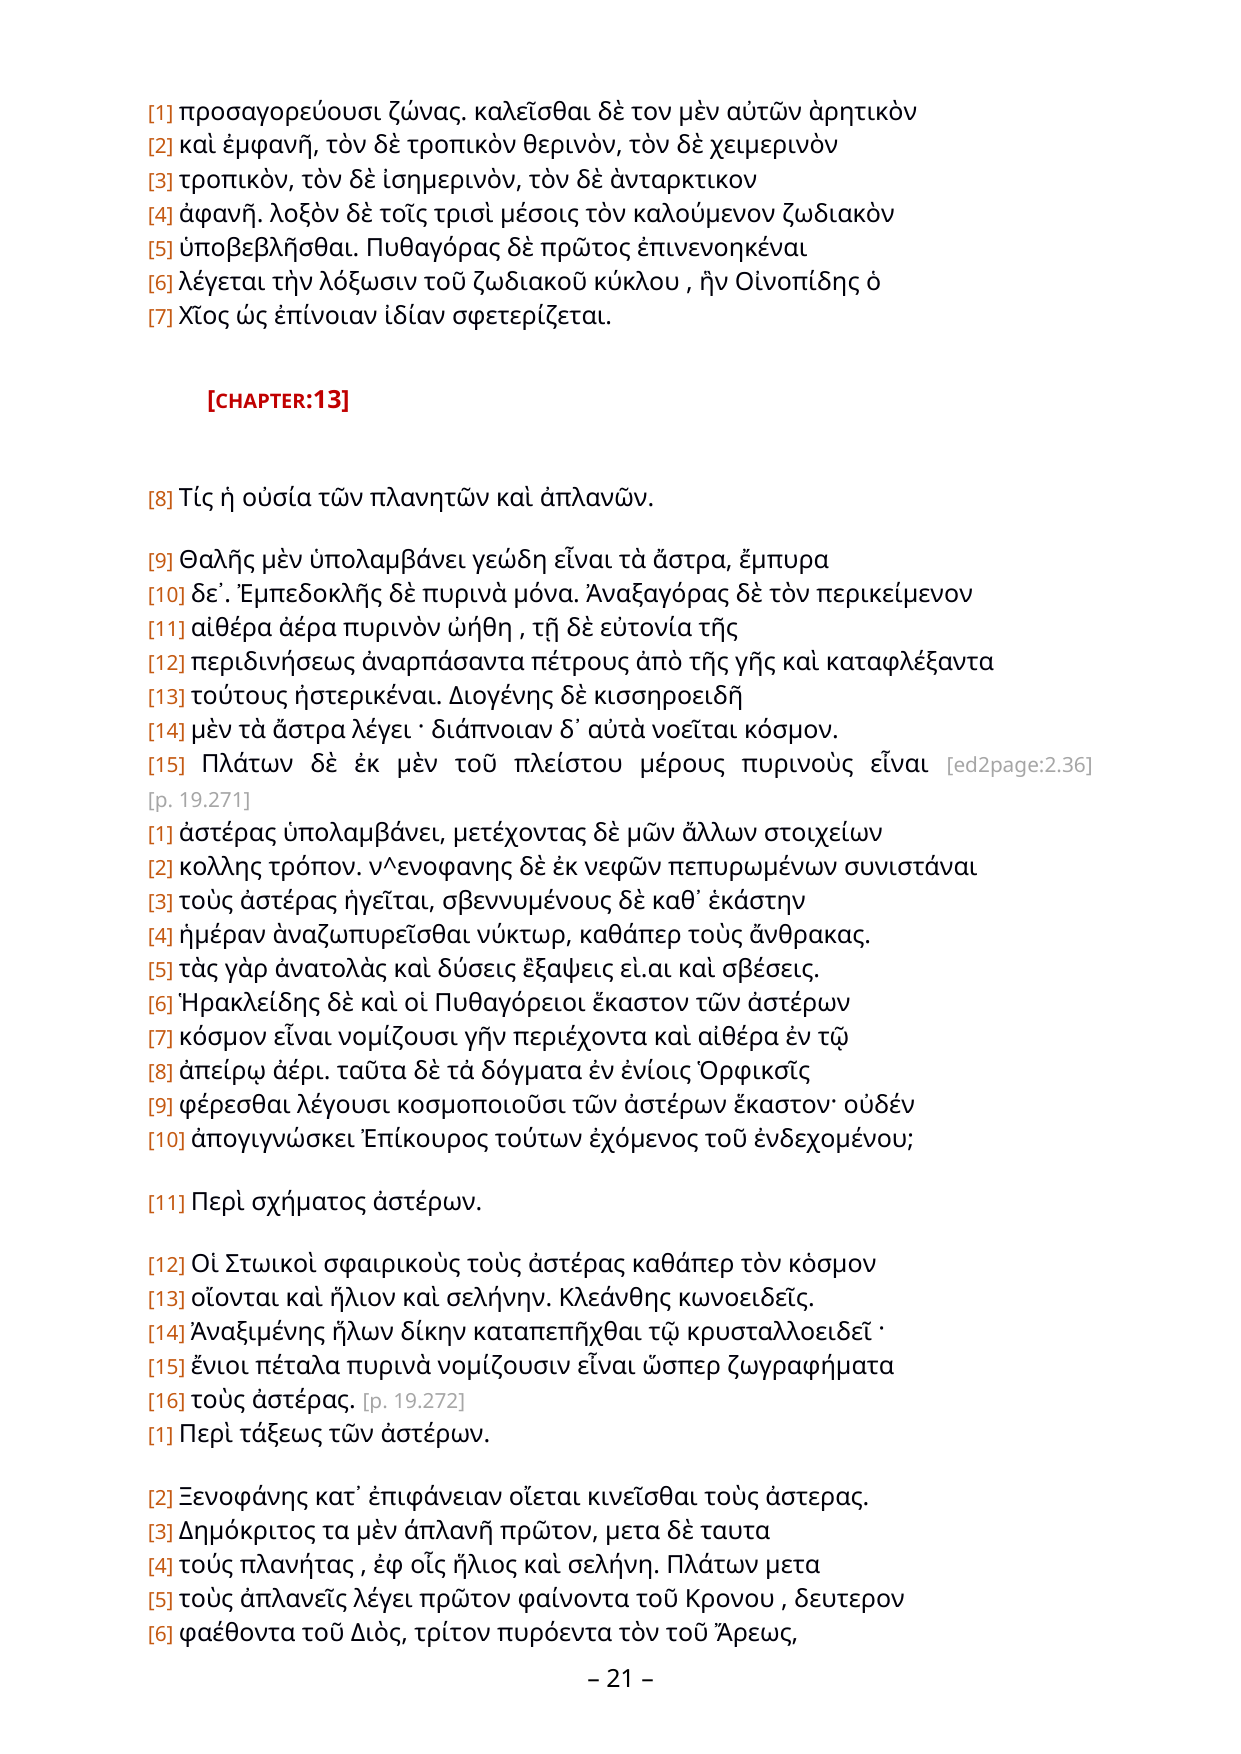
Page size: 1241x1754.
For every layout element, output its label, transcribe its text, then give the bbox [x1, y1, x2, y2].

text [11] Περὶ σχήματος ἀστέρων. [148, 1155, 1092, 1217]
text [12] Οἱ Στωικοὶ σφαιρικοὺς τοὺς ἀστέρας καθάπερ τὸν κὁσμον [13] οἴονται καὶ ἥλιον καὶ σελήνην. Κλεάνθης κωνοειδεῖς. [14] Ἀναξιμένης ἥλων δίκην καταπεπῆχθαι τῷ κρυσταλλοειδεῖ · [15] ἔνιοι πέταλα πυρινὰ νομίζουσιν εἶναι ὥσπερ ζωγραφήματα [16] τοὺς ἀστέρας. [p. 19.272] [1] Περὶ τάξεως τῶν ἀστέρων. [148, 1217, 1092, 1450]
subtitle [chapter:13] [207, 382, 1092, 416]
text [8] Τίς ἡ οὐσία τῶν πλανητῶν καὶ ἀπλανῶν. [148, 451, 1092, 513]
text [9] Θαλῆς μὲν ὑπολαμβάνει γεώδη εἶναι τὰ ἄστρα, ἔμπυρα [10] δε᾽. Ἐμπεδοκλῆς δὲ πυρινὰ μόνα. Ἀναξαγόρας δὲ τὸν περικείμενον [11] αἰθέρα ἀέρα πυρινὸν ὠήθη , τῇ δὲ εὐτονία τῆς [12] περιδινήσεως ἀναρπάσαντα πέτρους ἀπὸ τῆς γῆς καὶ καταφλέξαντα [13] τούτους ἠστερικέναι. Διογένης δὲ κισσηροειδῆ [14] μὲν τὰ ἄστρα λέγει · διάπνοιαν δ᾽ αὐτὰ νοεῖται κόσμον. [15] Πλάτων δὲ ἐκ μὲν τοῦ πλείστου μέρους πυρινοὺς εἶναι [ed2page:2.36] [p. 19.271] [1] ἀστέρας ὑπολαμβάνει, μετέχοντας δὲ μῶν ἄλλων στοιχείων [2] κολλης τρόπον. ν^ενοφανης δὲ ἐκ νεφῶν πεπυρωμένων συνιστάναι [3] τοὺς ἀστέρας ἡγεῖται, σβεννυμένους δὲ καθ᾽ ἑκάστην [4] ἡμέραν ὰναζωπυρεῖσθαι νύκτωρ, καθάπερ τοὺς ἄνθρακας. [5] τὰς γὰρ ἀνατολὰς καὶ δύσεις ἒξαψεις εὶ.αι καὶ σβέσεις. [6] Ἡρακλείδης δὲ καὶ οἱ Πυθαγόρειοι ἕκαστον τῶν ἀστέρων [7] κόσμον εἶναι νομίζουσι γῆν περιέχοντα καὶ αἰθέρα ἐν τῷ [8] ἀπείρῳ ἀέρι. ταῦτα δὲ τἀ δόγματα ἐν ἐνίοις Ὁρφικσῖς [9] φέρεσθαι λέγουσι κοσμοποιοῦσι τῶν ἀστέρων ἕκαστον· οὐδέν [10] ἀπογιγνώσκει Ἐπίκουρος τούτων ἐχόμενος τοῦ ἐνδεχομένου; [148, 513, 1092, 1155]
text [148, 1450, 1092, 1649]
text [148, 93, 1092, 332]
